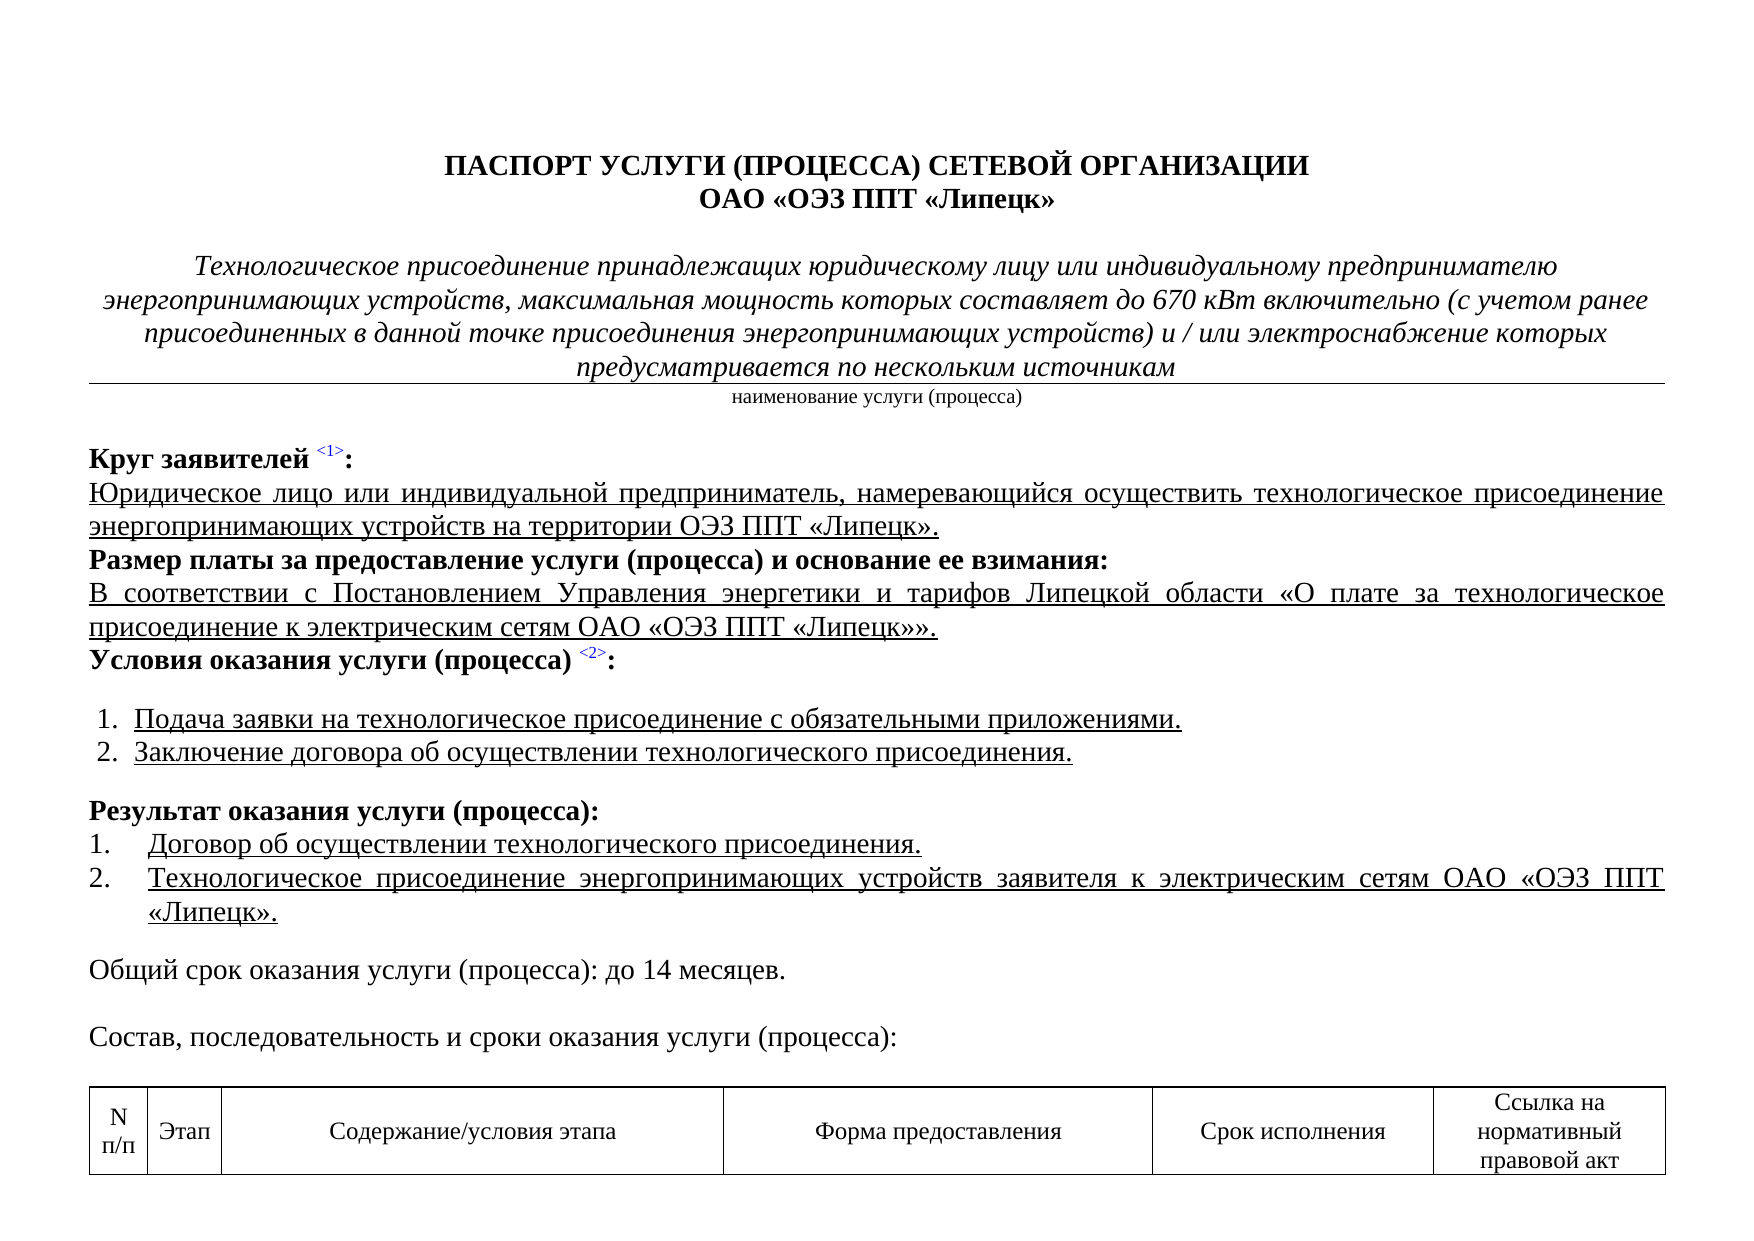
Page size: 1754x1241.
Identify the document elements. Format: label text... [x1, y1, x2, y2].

text Юридическое лицо или индивидуальной предприниматель, намеревающийся осуществить технологическое присоединение энергопринимающих устройств на территории ОЭЗ ППТ «Липецк». [89, 475, 1665, 504]
list Заключение договора об осуществлении технологического присоединения. [96, 734, 1665, 768]
list Подача заявки на технологическое присоединение с обязательными приложениями. [96, 701, 1665, 734]
text Общий срок оказания услуги (процесса): до 14 месяцев. [89, 952, 1665, 986]
text В соответствии с Постановлением Управления энергетики и тарифов Липецкой области «О плате за технологическое присоединение к электрическим сетям ОАО «ОЭЗ ППТ «Липецк»». [89, 575, 1665, 604]
text ПАСПОРТ УСЛУГИ (ПРОЦЕССА) СЕТЕВОЙ ОРГАНИЗАЦИИ [89, 148, 1665, 181]
list Технологическое присоединение энергопринимающих устройств заявителя к электрическим сетям ОАО «ОЭЗ ППТ «Липецк». [89, 860, 1665, 927]
text Условия оказания услуги (процесса) <2>: [89, 642, 1665, 676]
table_header Содержание/условия этапа [222, 1088, 723, 1174]
text Результат оказания услуги (процесса): [89, 793, 1665, 827]
table_header N п/п [90, 1088, 147, 1174]
table_header Ссылка на нормативный правовой акт [1434, 1088, 1665, 1174]
text Юридическое лицо или индивидуальной предприниматель, намеревающийся осуществить технологическое присоединение энергопринимающих устройств на территории ОЭЗ ППТ «Липецк». [89, 505, 1665, 542]
text Размер платы за предоставление услуги (процесса) и основание ее взимания: [89, 542, 1665, 575]
table_header Срок исполнения [1153, 1088, 1433, 1174]
text Круг заявителей <1>: [89, 441, 1665, 475]
table_cell наименование услуги (процесса) [89, 384, 1665, 408]
table_header Форма предоставления [724, 1088, 1152, 1174]
table_header Этап [148, 1088, 221, 1174]
text В соответствии с Постановлением Управления энергетики и тарифов Липецкой области «О плате за технологическое присоединение к электрическим сетям ОАО «ОЭЗ ППТ «Липецк»». [89, 606, 1665, 642]
list Договор об осуществлении технологического присоединения. [89, 827, 1665, 860]
table_header Технологическое присоединение принадлежащих юридическому лицу или индивидуальному предпринимателю энергопринимающих устройств, максимальная мощность которых составляет до 670 кВт включительно (с учетом ранее присоединенных в данной точке присоединения энергопринимающих устройств) и / или электроснабжение которых предусматривается по нескольким источникам [89, 248, 1665, 382]
text Состав, последовательность и сроки оказания услуги (процесса): [89, 1019, 1665, 1053]
text ОАО «ОЭЗ ППТ «Липецк» [89, 181, 1665, 215]
